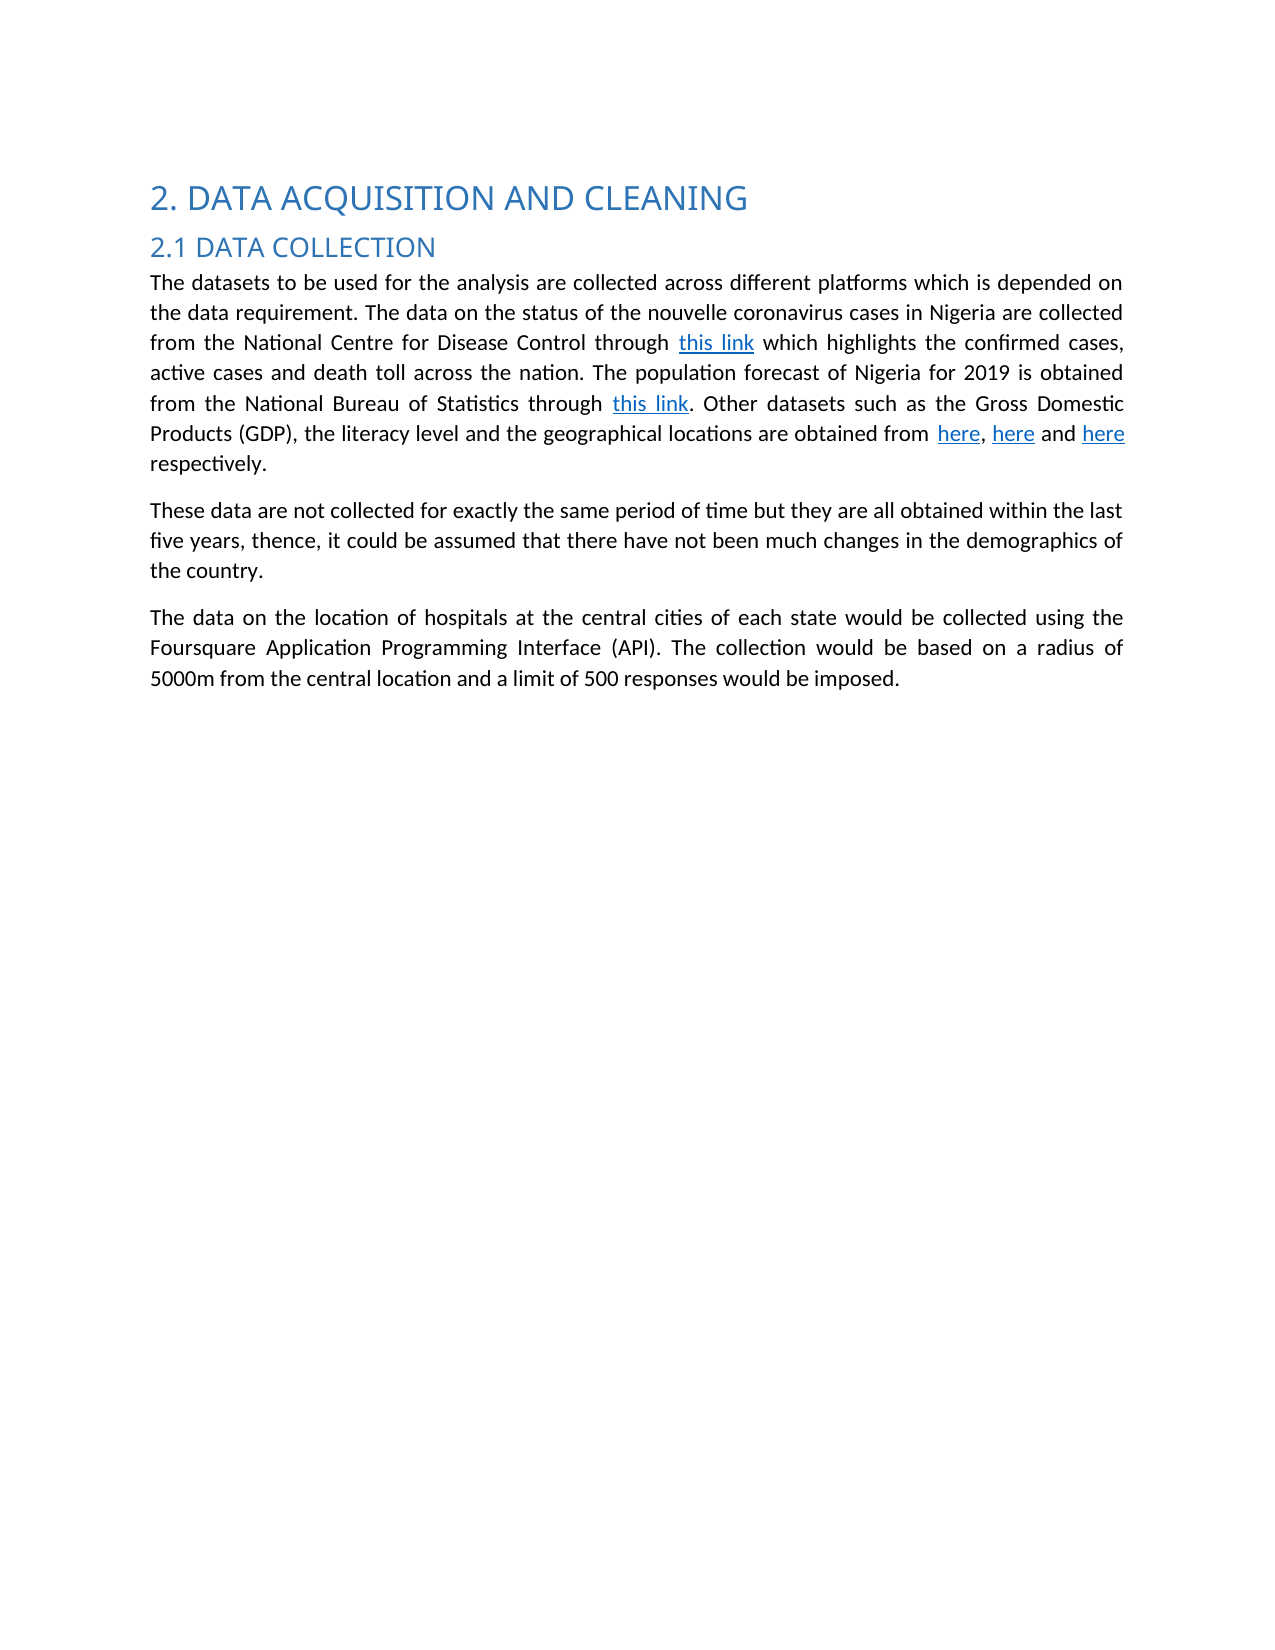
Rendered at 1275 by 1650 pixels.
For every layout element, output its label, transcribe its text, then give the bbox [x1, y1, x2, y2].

text The data on the location of hospitals at the central cities of each state would be collected using the Foursquare Application Programming Interface (API). The collection would be based on a radius of 5000m from the central location and a limit of 500 responses would be imposed. [150, 603, 1125, 692]
text These data are not collected for exactly the same period of time but they are all obtained within the last five years, thence, it could be assumed that there have not been much changes in the demographics of the country. [150, 496, 1125, 584]
subtitle 2.1 DATA COLLECTION [150, 228, 1125, 265]
subtitle 2. DATA ACQUISITION AND CLEANING [150, 175, 1125, 220]
text The datasets to be used for the analysis are collected across different platforms which is depended on the data requirement. The data on the status of the nouvelle coronavirus cases in Nigeria are collected from the National Centre for Disease Control through this link which highlights the confirmed cases, active cases and death toll across the nation. The population forecast of Nigeria for 2019 is obtained from the National Bureau of Statistics through this link. Other datasets such as the Gross Domestic Products (GDP), the literacy level and the geographical locations are obtained from here, here and here respectively. [150, 268, 1125, 477]
